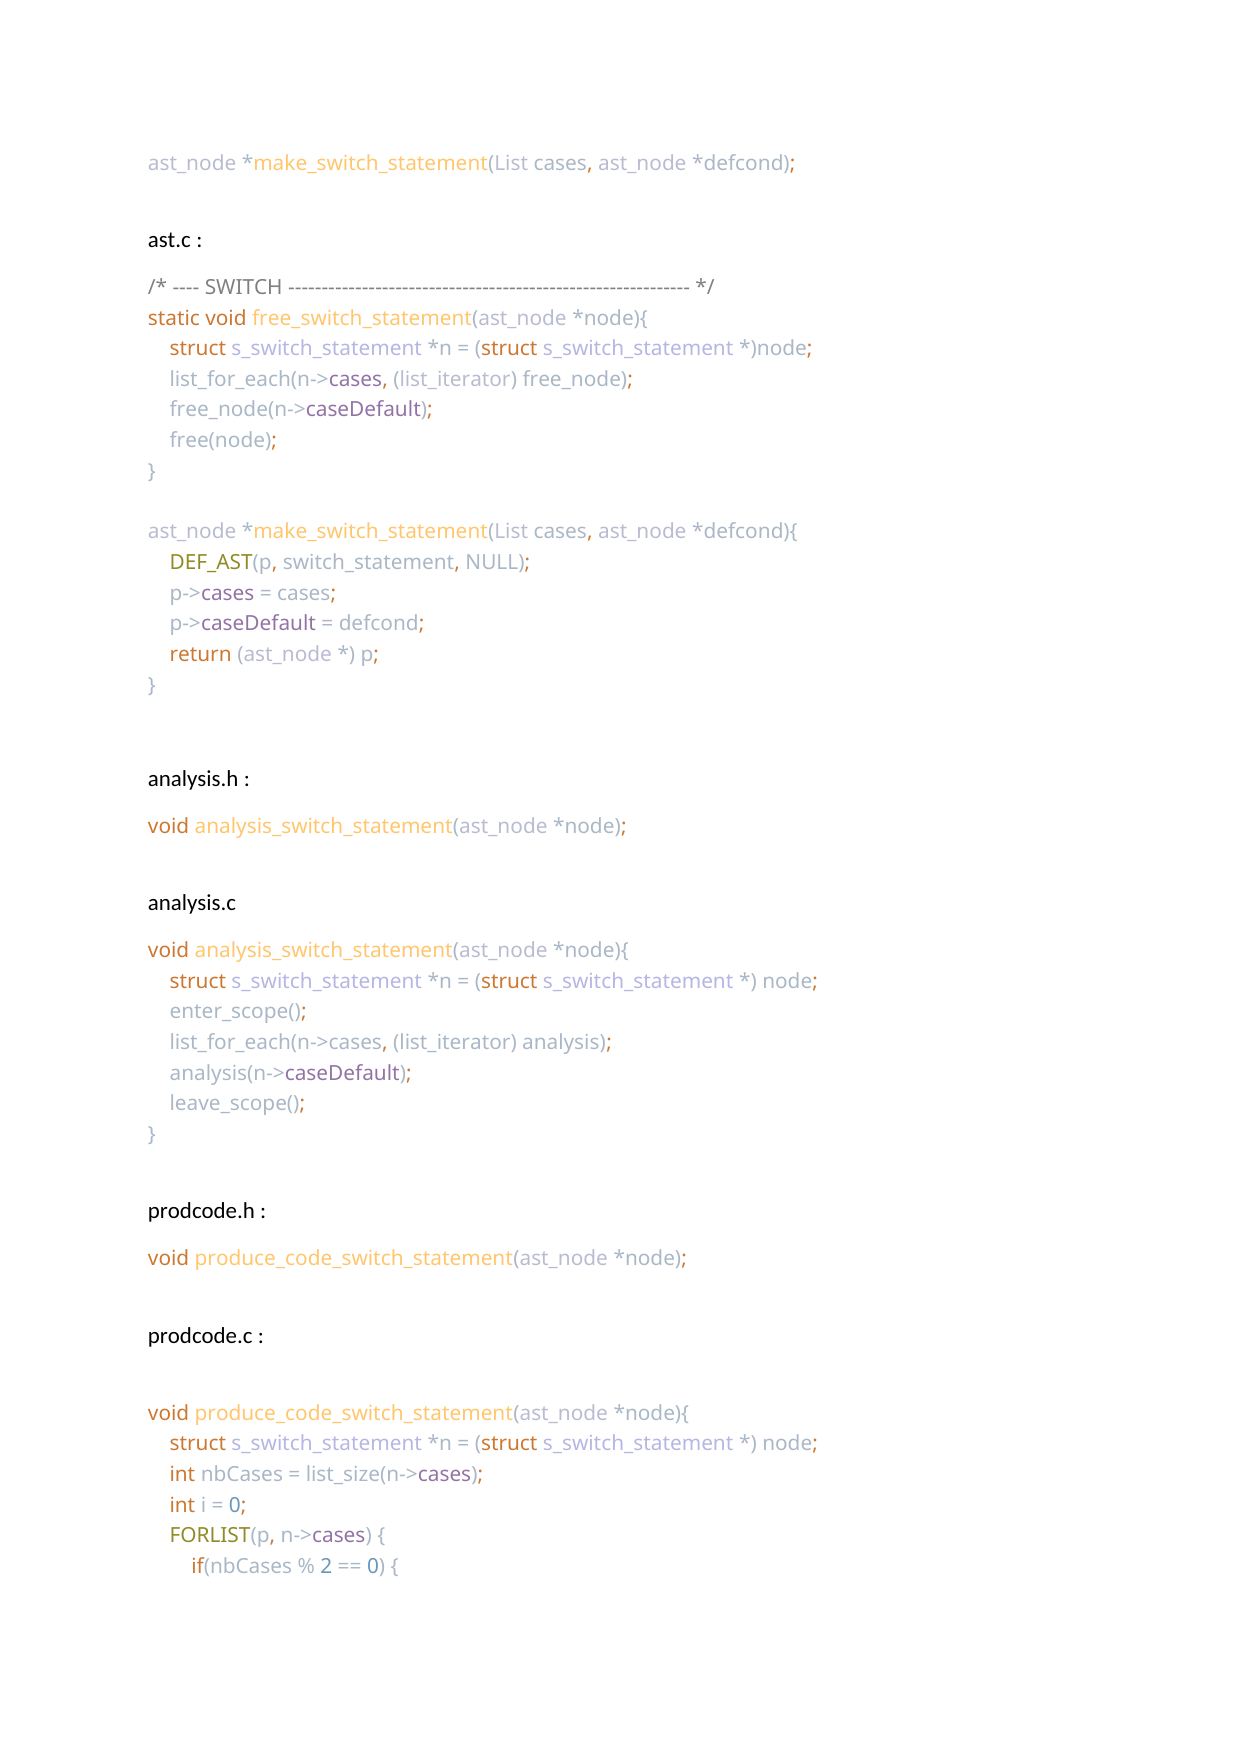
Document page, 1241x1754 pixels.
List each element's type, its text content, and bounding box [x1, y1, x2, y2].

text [148, 1368, 1093, 1579]
text prodcode.h : [148, 1196, 1093, 1224]
text analysis.h : [148, 764, 1093, 792]
text void produce_code_switch_statement(ast_node *node); [148, 1243, 1093, 1302]
text prodcode.c : [148, 1321, 1093, 1349]
text void analysis_switch_statement(ast_node *node); [148, 811, 1093, 869]
text void analysis_switch_statement(ast_node *node){ struct s_switch_statement *n = (struct s_switch_statement *) node; enter_scope(); list_for_each(n->cases, (list_iterator) analysis); analysis(n->caseDefault); leave_scope(); } [148, 935, 1093, 1177]
text analysis.c [148, 888, 1093, 916]
text /* ---- SWITCH ------------------------------------------------------------ */ static void free_switch_statement(ast_node *node){ struct s_switch_statement *n = (struct s_switch_statement *)node; list_for_each(n->cases, (list_iterator) free_node); free_node(n->caseDefault); free(node); } ast_node *make_switch_statement(List cases, ast_node *defcond){ DEF_AST(p, switch_statement, NULL); p->cases = cases; p->caseDefault = defcond; return (ast_node *) p; } [148, 272, 1093, 698]
text ast.c : [148, 225, 1093, 253]
